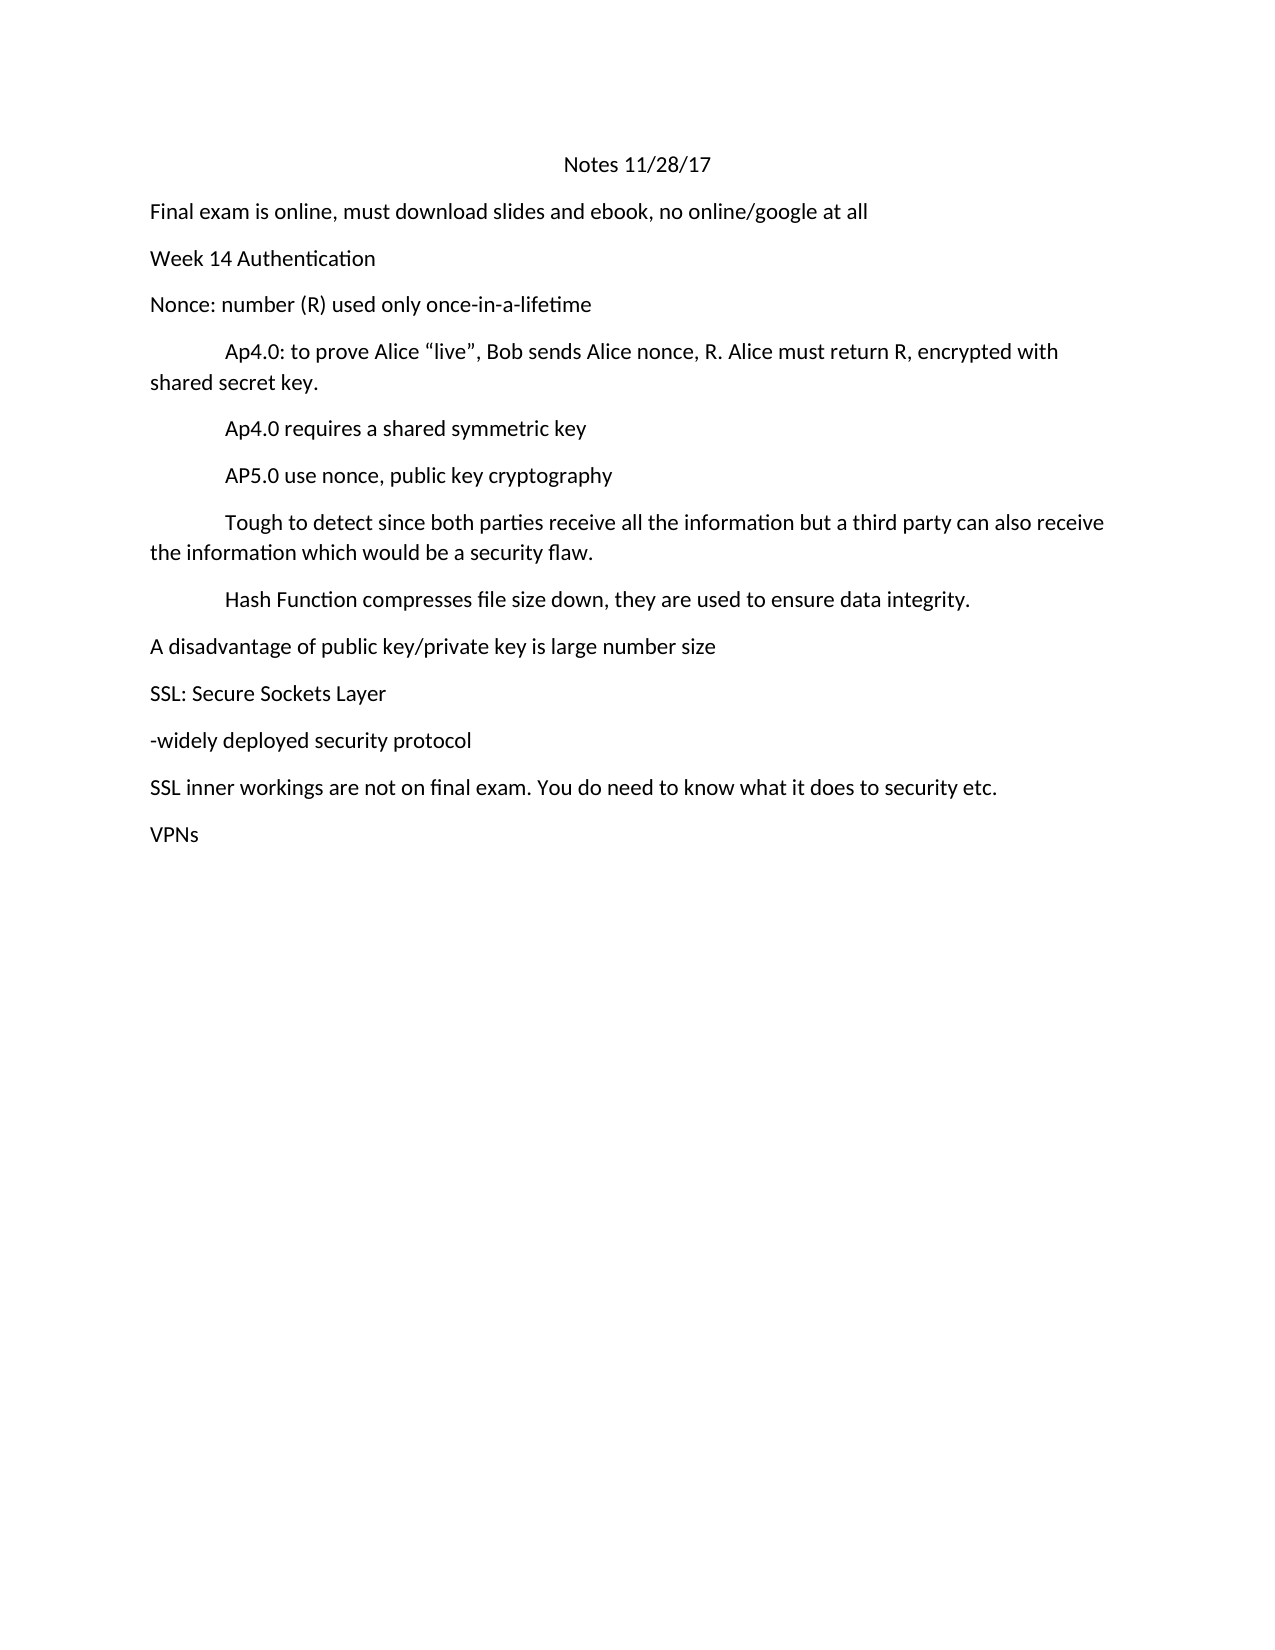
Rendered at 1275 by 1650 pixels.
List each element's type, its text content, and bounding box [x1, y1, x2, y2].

text Final exam is online, must download slides and ebook, no online/google at all [150, 197, 1125, 225]
text Nonce: number (R) used only once-in-a-lifetime [150, 291, 1125, 319]
text Hash Function compresses file size down, they are used to ensure data integrity. [150, 585, 1125, 613]
text A disadvantage of public key/private key is large number size [150, 632, 1125, 660]
text Week 14 Authentication [150, 244, 1125, 272]
text VPNs [150, 820, 1125, 848]
text Ap4.0 requires a shared symmetric key [150, 414, 1125, 443]
text -widely deployed security protocol [150, 726, 1125, 754]
text SSL: Secure Sockets Layer [150, 679, 1125, 707]
text SSL inner workings are not on final exam. You do need to know what it does to security etc. [150, 773, 1125, 801]
text Tough to detect since both parties receive all the information but a third party can also receive the information which would be a security flaw. [150, 508, 1125, 567]
text Notes 11/28/17 [150, 150, 1125, 178]
text Ap4.0: to prove Alice “live”, Bob sends Alice nonce, R. Alice must return R, encrypted with shared secret key. [150, 337, 1125, 396]
text AP5.0 use nonce, public key cryptography [150, 461, 1125, 489]
